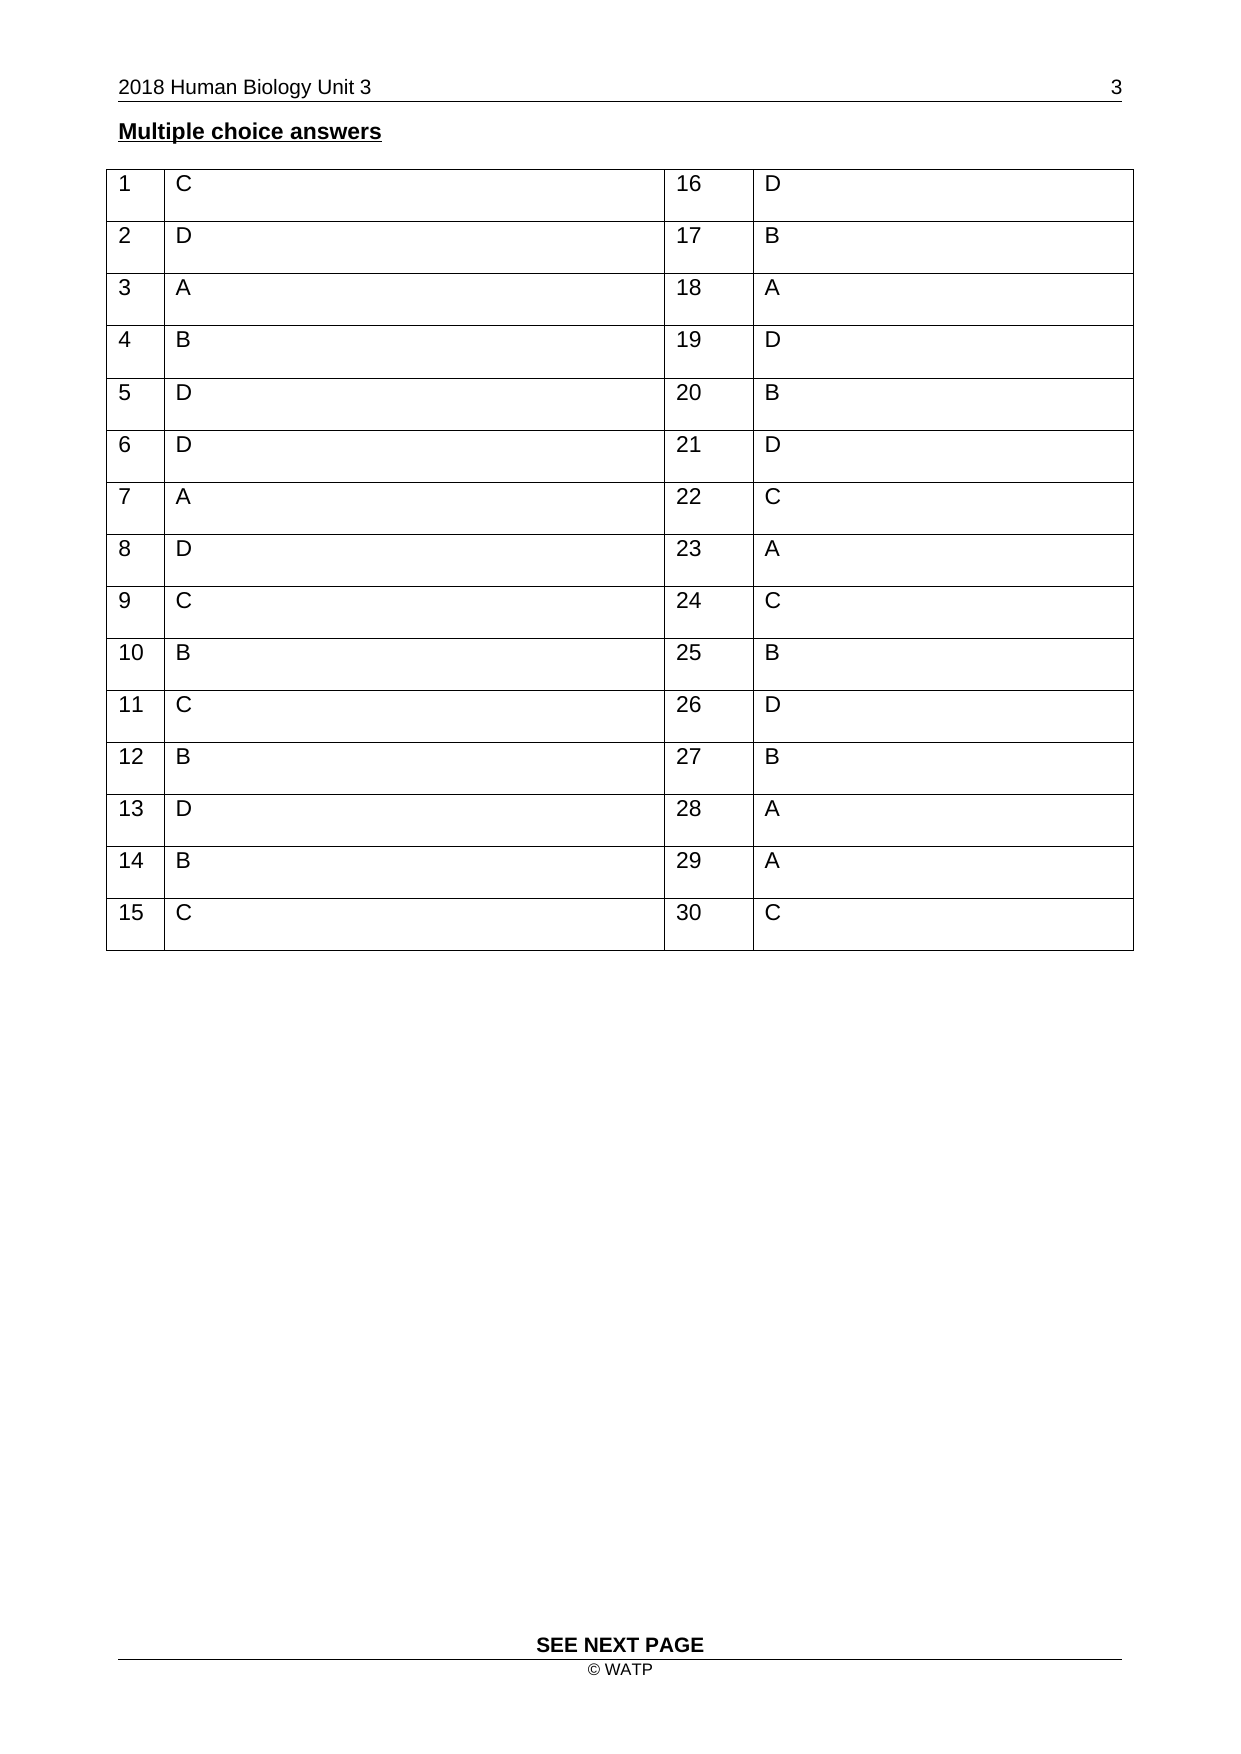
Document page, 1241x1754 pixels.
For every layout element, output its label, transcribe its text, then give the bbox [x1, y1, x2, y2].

table_cell A [754, 795, 1133, 846]
table_cell C [165, 899, 664, 950]
table_cell B [754, 743, 1133, 794]
table_cell 12 [107, 743, 164, 794]
table_cell 17 [665, 222, 753, 273]
table_cell C [165, 691, 664, 742]
table_cell 11 [107, 691, 164, 742]
table_cell C [165, 587, 664, 638]
table_cell A [754, 274, 1133, 325]
table_cell D [754, 691, 1133, 742]
table_cell 2 [107, 222, 164, 273]
table_cell 30 [665, 899, 753, 950]
table_cell C [754, 587, 1133, 638]
table_cell A [754, 847, 1133, 898]
table_cell 18 [665, 274, 753, 325]
table_cell 7 [107, 483, 164, 534]
table_cell 19 [665, 326, 753, 377]
table_cell 22 [665, 483, 753, 534]
table_cell 9 [107, 587, 164, 638]
table_cell B [165, 639, 664, 690]
table_cell B [165, 743, 664, 794]
table_cell 14 [107, 847, 164, 898]
table_cell 20 [665, 379, 753, 429]
table_cell B [165, 326, 664, 377]
table_cell C [754, 483, 1133, 534]
table_cell 27 [665, 743, 753, 794]
table_cell 21 [665, 431, 753, 482]
table_cell D [165, 431, 664, 482]
table_cell 4 [107, 326, 164, 377]
table_cell D [165, 222, 664, 273]
table_cell 3 [107, 274, 164, 325]
table_cell 15 [107, 899, 164, 950]
table_cell 29 [665, 847, 753, 898]
table_cell C [754, 899, 1133, 950]
table_cell 13 [107, 795, 164, 846]
table_cell 23 [665, 535, 753, 586]
table_header C [165, 170, 664, 221]
table_cell 24 [665, 587, 753, 638]
table_cell 5 [107, 379, 164, 429]
table_header 1 [107, 170, 164, 221]
text Multiple choice answers [118, 118, 1122, 144]
table_cell B [754, 379, 1133, 429]
table_cell 25 [665, 639, 753, 690]
table_header 16 [665, 170, 753, 221]
table_cell D [165, 379, 664, 429]
table_cell B [165, 847, 664, 898]
table_cell 8 [107, 535, 164, 586]
table_cell A [754, 535, 1133, 586]
table_cell A [165, 483, 664, 534]
table_cell D [165, 795, 664, 846]
table_cell 6 [107, 431, 164, 482]
table_header D [754, 170, 1133, 221]
table_cell D [754, 431, 1133, 482]
table_cell A [165, 274, 664, 325]
table_cell 28 [665, 795, 753, 846]
table_cell 26 [665, 691, 753, 742]
table_cell B [754, 639, 1133, 690]
table_cell 10 [107, 639, 164, 690]
table_cell D [754, 326, 1133, 377]
table_cell D [165, 535, 664, 586]
table_cell B [754, 222, 1133, 273]
